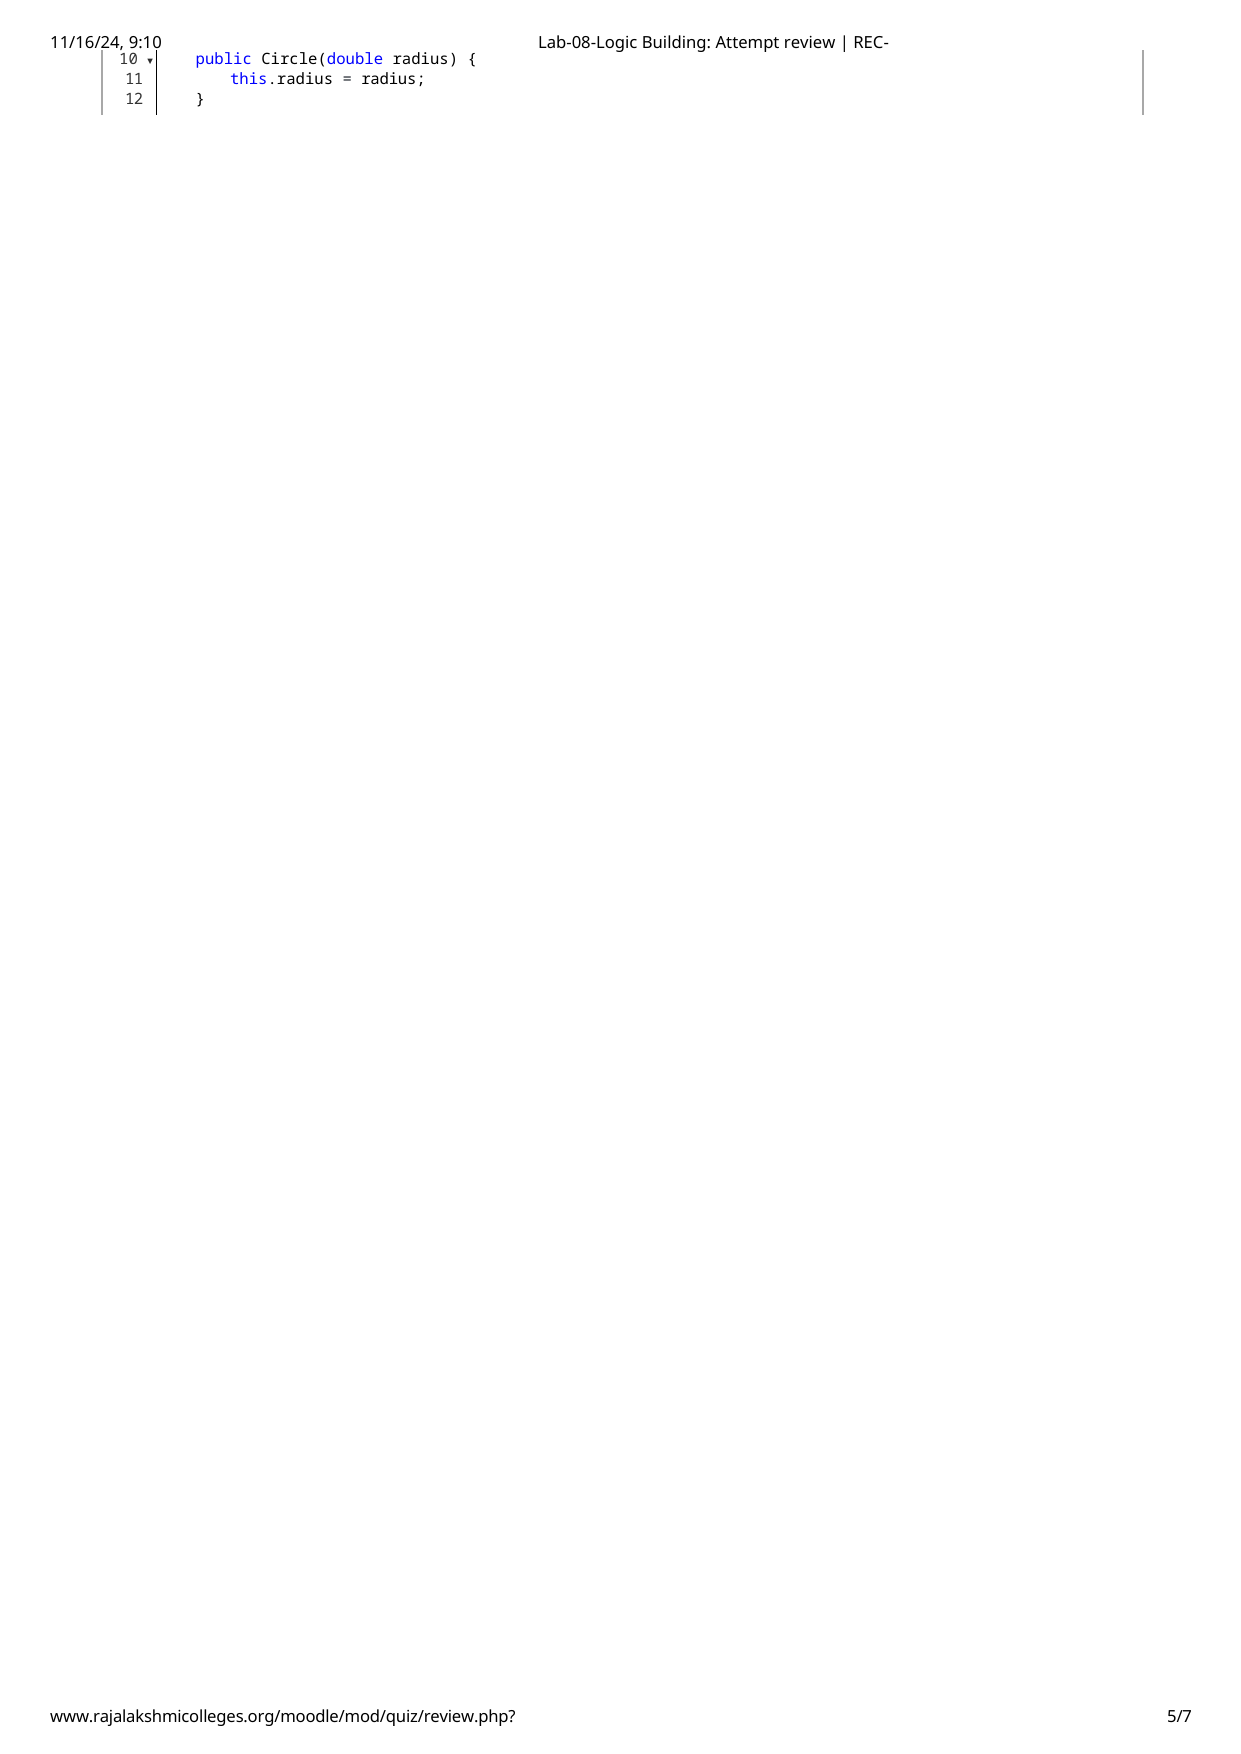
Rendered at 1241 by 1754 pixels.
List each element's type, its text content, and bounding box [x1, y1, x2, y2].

table_cell 11 [103, 70, 156, 90]
table_cell 12 [103, 90, 156, 115]
table_cell this.radius = radius; [157, 70, 1142, 90]
table_cell public Circle(double radius) { [157, 50, 1142, 70]
table_cell } [157, 90, 1142, 115]
table_cell 10 ▼ [103, 50, 156, 70]
